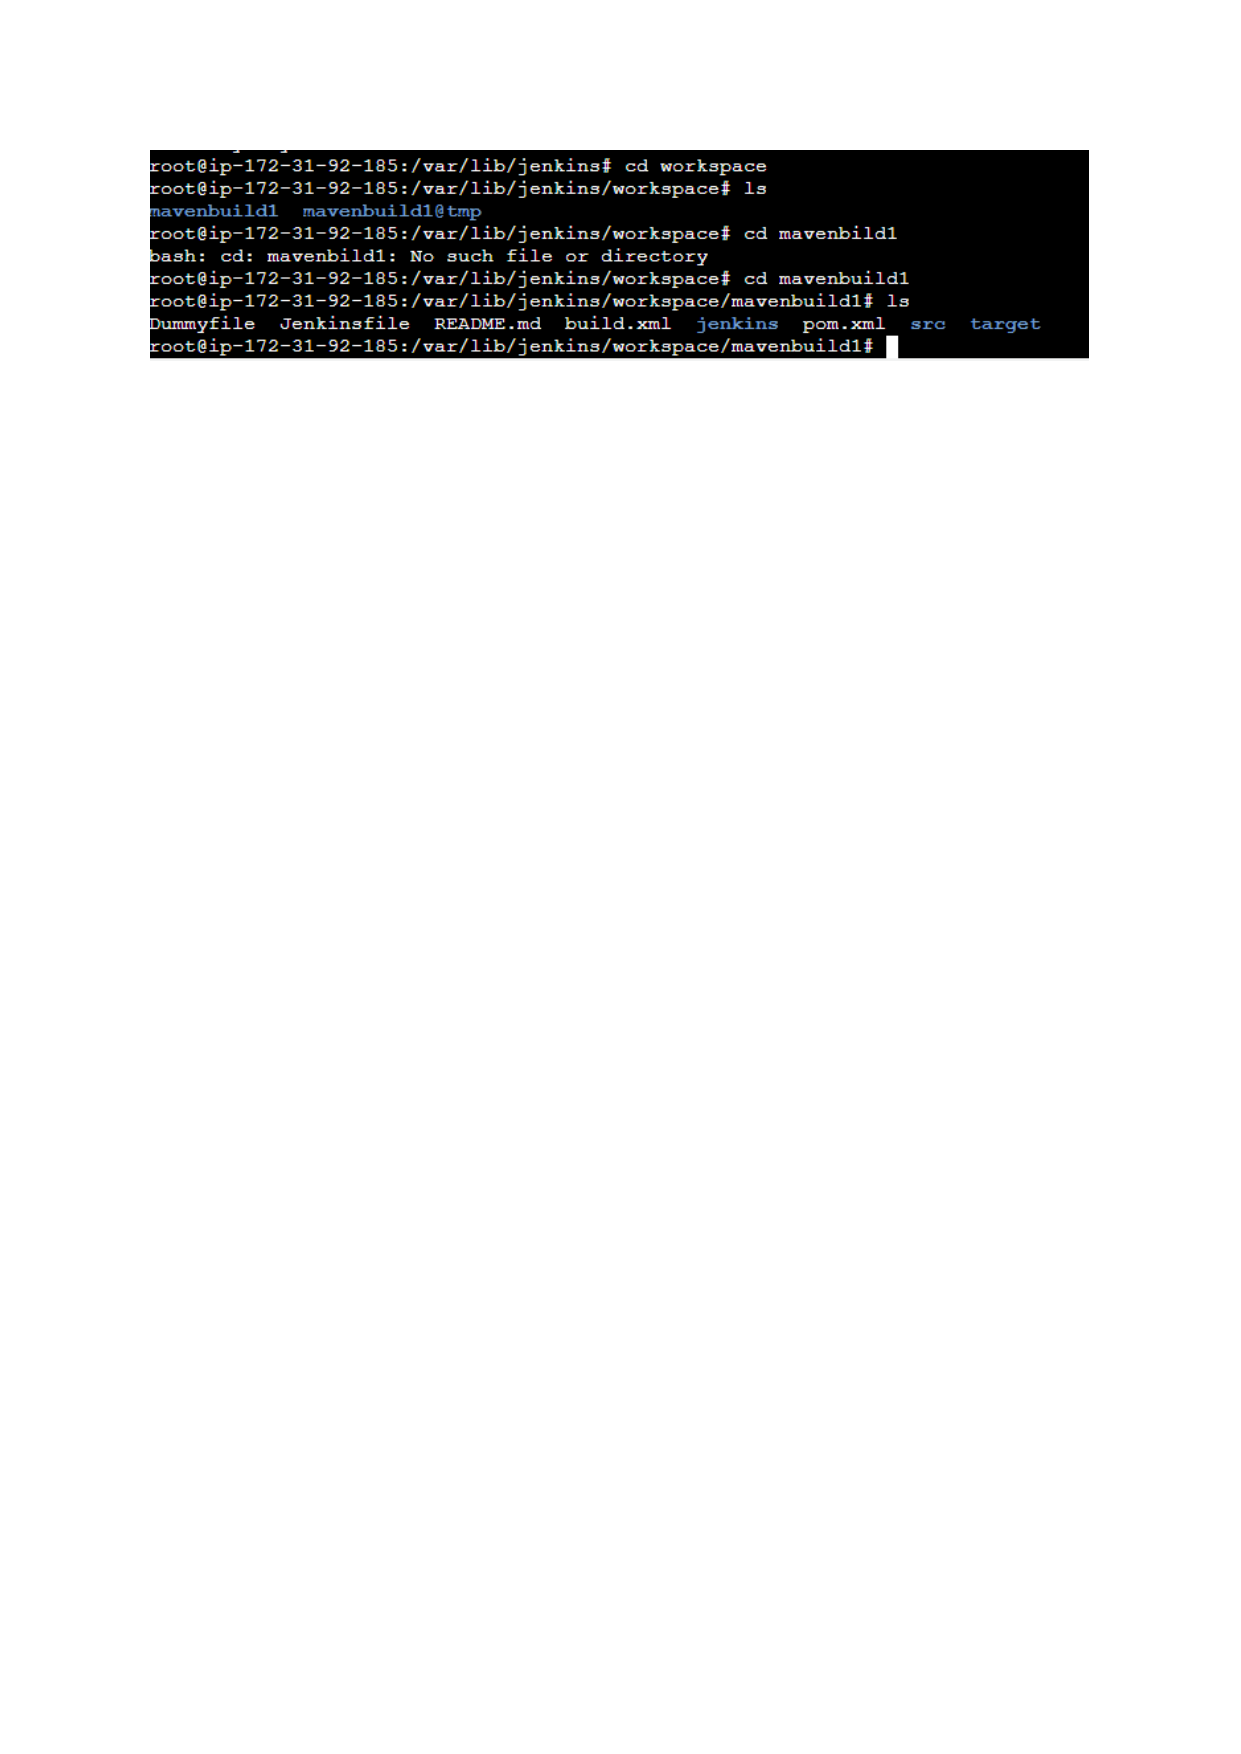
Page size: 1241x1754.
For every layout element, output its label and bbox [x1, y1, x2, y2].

picture [150, 150, 1089, 361]
